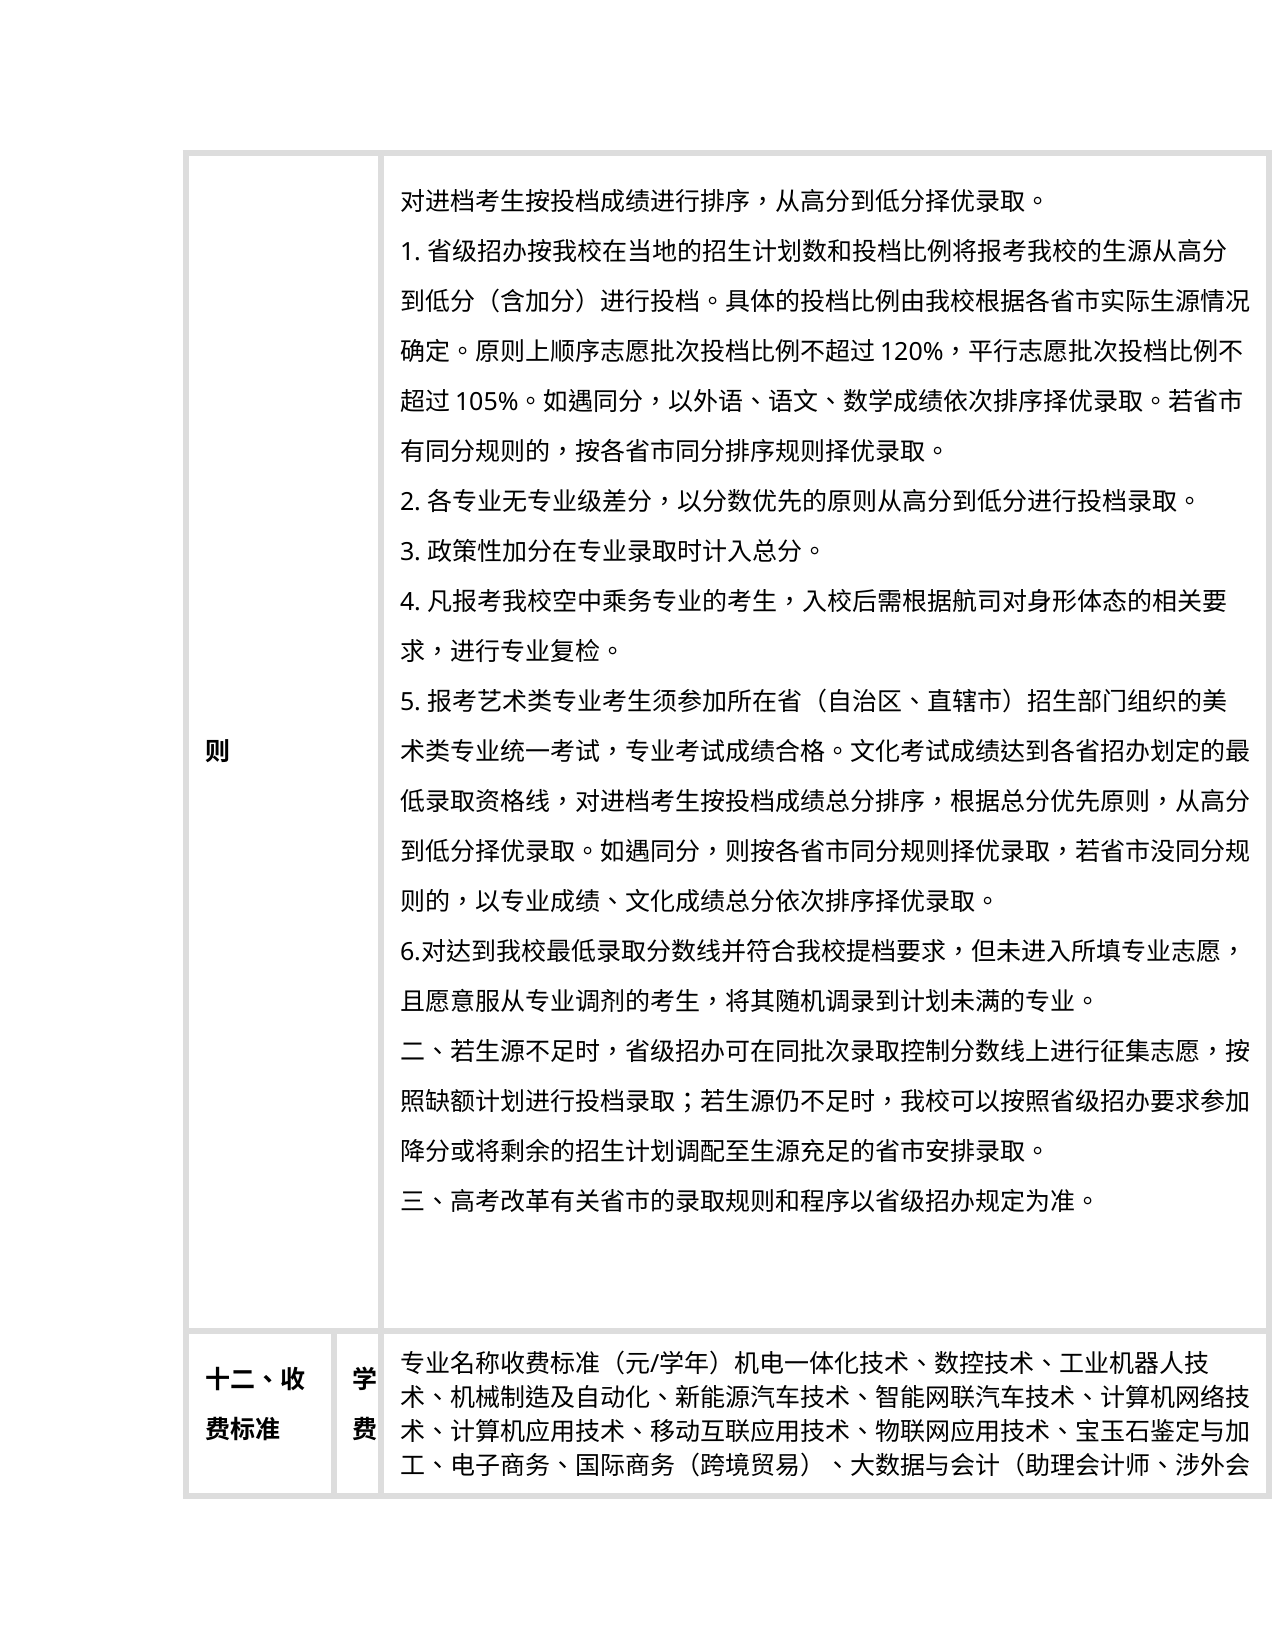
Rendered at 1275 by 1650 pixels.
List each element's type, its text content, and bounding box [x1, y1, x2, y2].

table_cell 十一、录取规则 [189, 156, 378, 1328]
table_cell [384, 156, 1266, 1328]
table_cell 十二、收费标准 [189, 1334, 331, 1492]
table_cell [384, 1334, 1266, 1492]
table_cell 学费标准 [337, 1334, 378, 1492]
